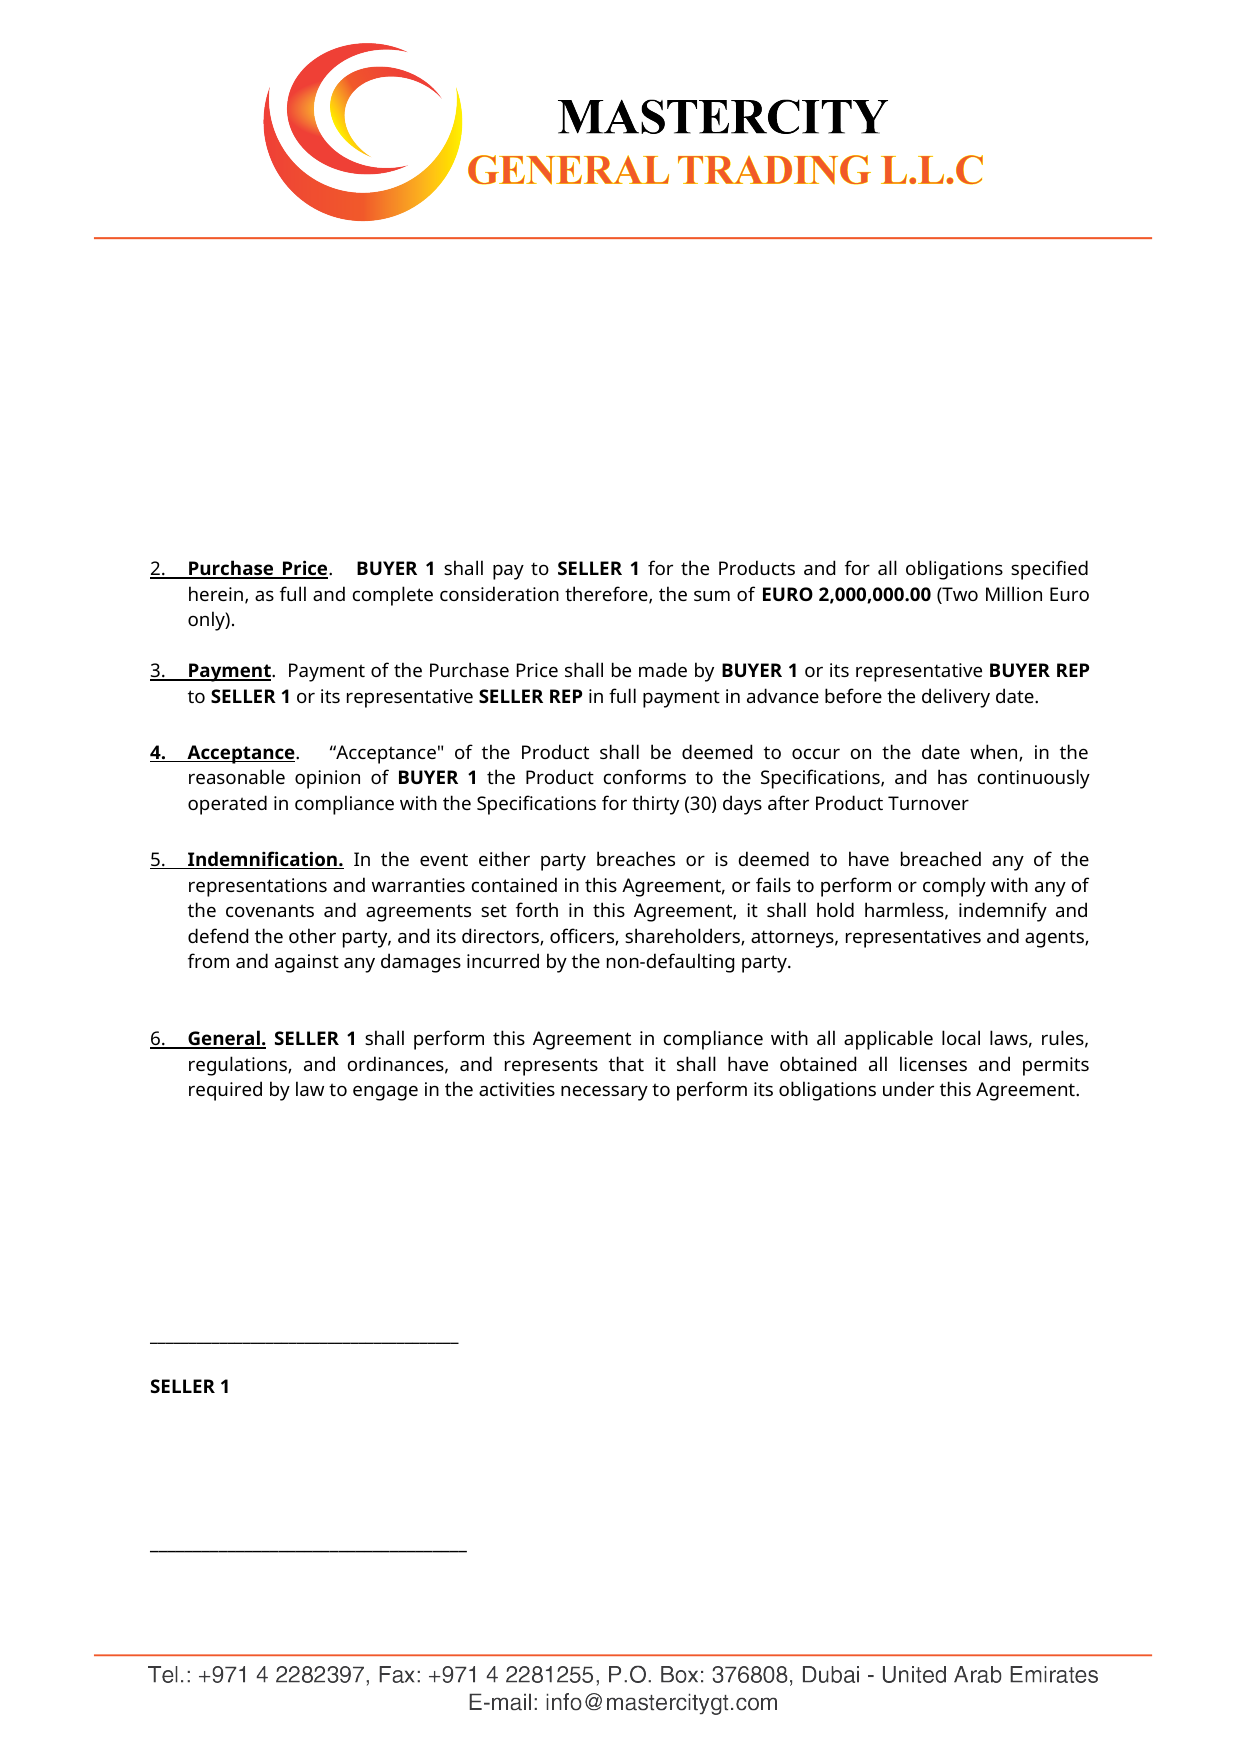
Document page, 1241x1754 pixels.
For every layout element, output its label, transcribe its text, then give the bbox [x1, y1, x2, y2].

list General. SELLER 1 shall perform this Agreement in compliance with all applicable local laws, rules, regulations, and ordinances, and represents that it shall have obtained all licenses and permits required by law to engage in the activities necessary to perform its obligations under this Agreement. [150, 1025, 1090, 1102]
text SELLER 1 [150, 1373, 1090, 1398]
text _____________________________________ [150, 1527, 1090, 1556]
picture [3, 0, 1241, 1752]
list Payment. Payment of the Purchase Price shall be made by BUYER 1 or its representative BUYER REP to SELLER 1 or its representative SELLER REP in full payment in advance before the delivery date. [150, 657, 1090, 708]
list Purchase Price. BUYER 1 shall pay to SELLER 1 for the Products and for all obligations specified herein, as full and complete consideration therefore, the sum of EURO 2,000,000.00 (Two Million Euro only). [150, 555, 1090, 632]
text ________________________________________ [150, 1322, 1090, 1347]
list Indemnification. In the event either party breaches or is deemed to have breached any of the representations and warranties contained in this Agreement, or fails to perform or comply with any of the covenants and agreements set forth in this Agreement, it shall hold harmless, indemnify and defend the other party, and its directors, officers, shareholders, attorneys, representatives and agents, from and against any damages incurred by the non-defaulting party. [150, 846, 1090, 974]
list Acceptance. “Acceptance" of the Product shall be deemed to occur on the date when, in the reasonable opinion of BUYER 1 the Product conforms to the Specifications, and has continuously operated in compliance with the Specifications for thirty (30) days after Product Turnover [150, 739, 1090, 816]
